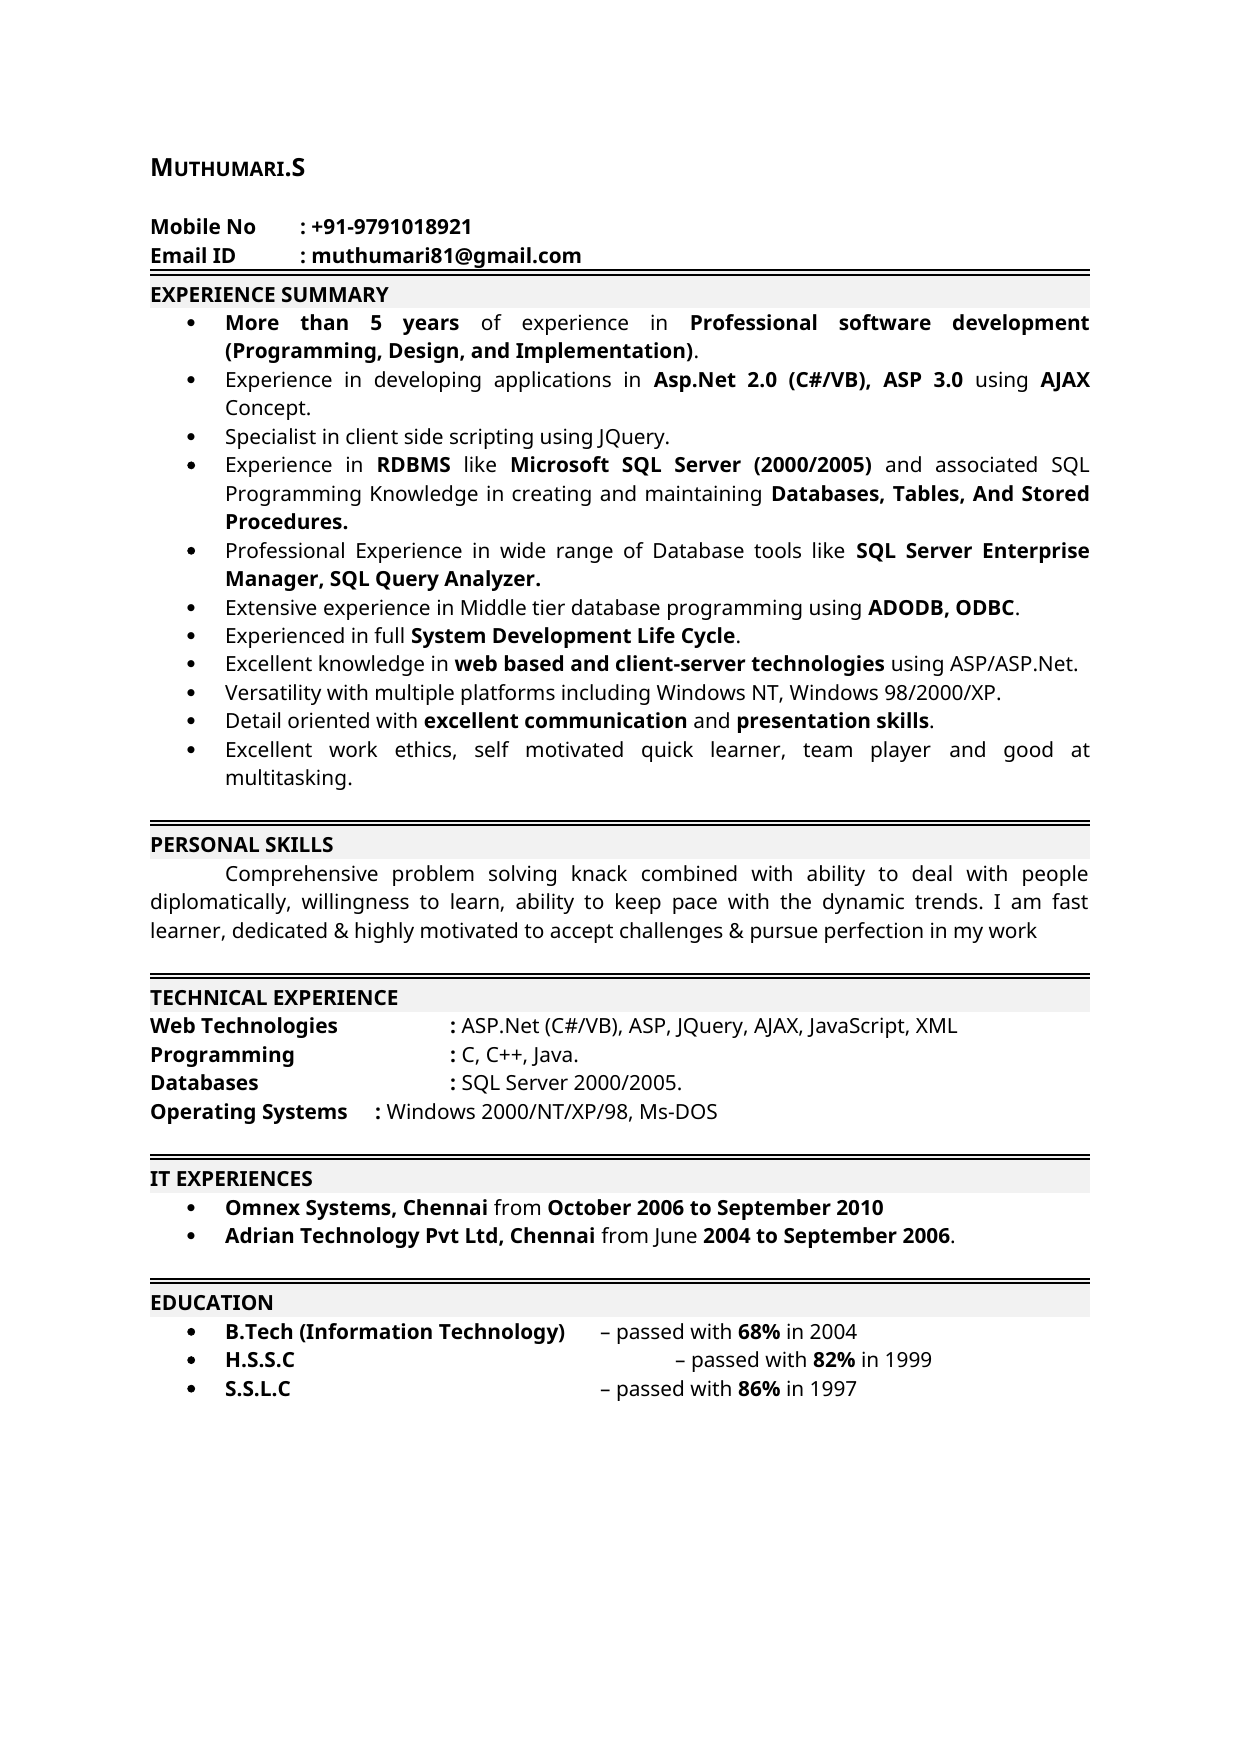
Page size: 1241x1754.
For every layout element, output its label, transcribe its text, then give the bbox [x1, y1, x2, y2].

list H.S.S.C – passed with 82% in 1999 [187, 1345, 1090, 1374]
list Versatility with multiple platforms including Windows NT, Windows 98/2000/XP. [187, 678, 1090, 706]
list Excellent work ethics, self motivated quick learner, team player and good at multitasking. [187, 735, 1090, 792]
list S.S.L.C – passed with 86% in 1997 [187, 1374, 1090, 1402]
list Extensive experience in Middle tier database programming using ADODB, ODBC. [187, 593, 1090, 621]
text IT EXPERIENCES [150, 1160, 1090, 1193]
list More than 5 years of experience in Professional software development (Programming, Design, and Implementation). [187, 308, 1090, 365]
list Excellent knowledge in web based and client-server technologies using ASP/ASP.Net. [187, 649, 1090, 678]
list Adrian Technology Pvt Ltd, Chennai from June 2004 to September 2006. [187, 1221, 1090, 1249]
text Programming : C, C++, Java. [150, 1040, 1090, 1068]
text Email ID : muthumari81@gmail.com [150, 241, 1090, 269]
list Experience in developing applications in Asp.Net 2.0 (C#/VB), ASP 3.0 using AJAX Concept. [187, 365, 1090, 422]
text Databases : SQL Server 2000/2005. [150, 1068, 1090, 1097]
subtitle Mobile No : +91-9791018921 [150, 212, 1090, 241]
text EDUCATION [150, 1284, 1090, 1317]
text Comprehensive problem solving knack combined with ability to deal with people diplomatically, willingness to learn, ability to keep pace with the dynamic trends. I am fast learner, dedicated & highly motivated to accept challenges & pursue perfection in my work [150, 859, 1090, 944]
list Detail oriented with excellent communication and presentation skills. [187, 706, 1090, 735]
list Experience in RDBMS like Microsoft SQL Server (2000/2005) and associated SQL Programming Knowledge in creating and maintaining Databases, Tables, And Stored Procedures. [187, 450, 1090, 536]
text Operating Systems : Windows 2000/NT/XP/98, Ms-DOS [150, 1097, 1090, 1125]
text TECHNICAL EXPERIENCE [150, 979, 1090, 1012]
list Specialist in client side scripting using JQuery. [187, 422, 1090, 450]
subtitle Muthumari.S [150, 150, 1090, 184]
text EXPERIENCE SUMMARY [150, 276, 1090, 308]
text PERSONAL SKILLS [150, 826, 1090, 859]
list Professional Experience in wide range of Database tools like SQL Server Enterprise Manager, SQL Query Analyzer. [187, 536, 1090, 593]
list Omnex Systems, Chennai from October 2006 to September 2010 [187, 1193, 1090, 1221]
text Web Technologies : ASP.Net (C#/VB), ASP, JQuery, AJAX, JavaScript, XML [150, 1012, 1090, 1040]
list B.Tech (Information Technology) – passed with 68% in 2004 [187, 1317, 1090, 1345]
list Experienced in full System Development Life Cycle. [187, 621, 1090, 649]
